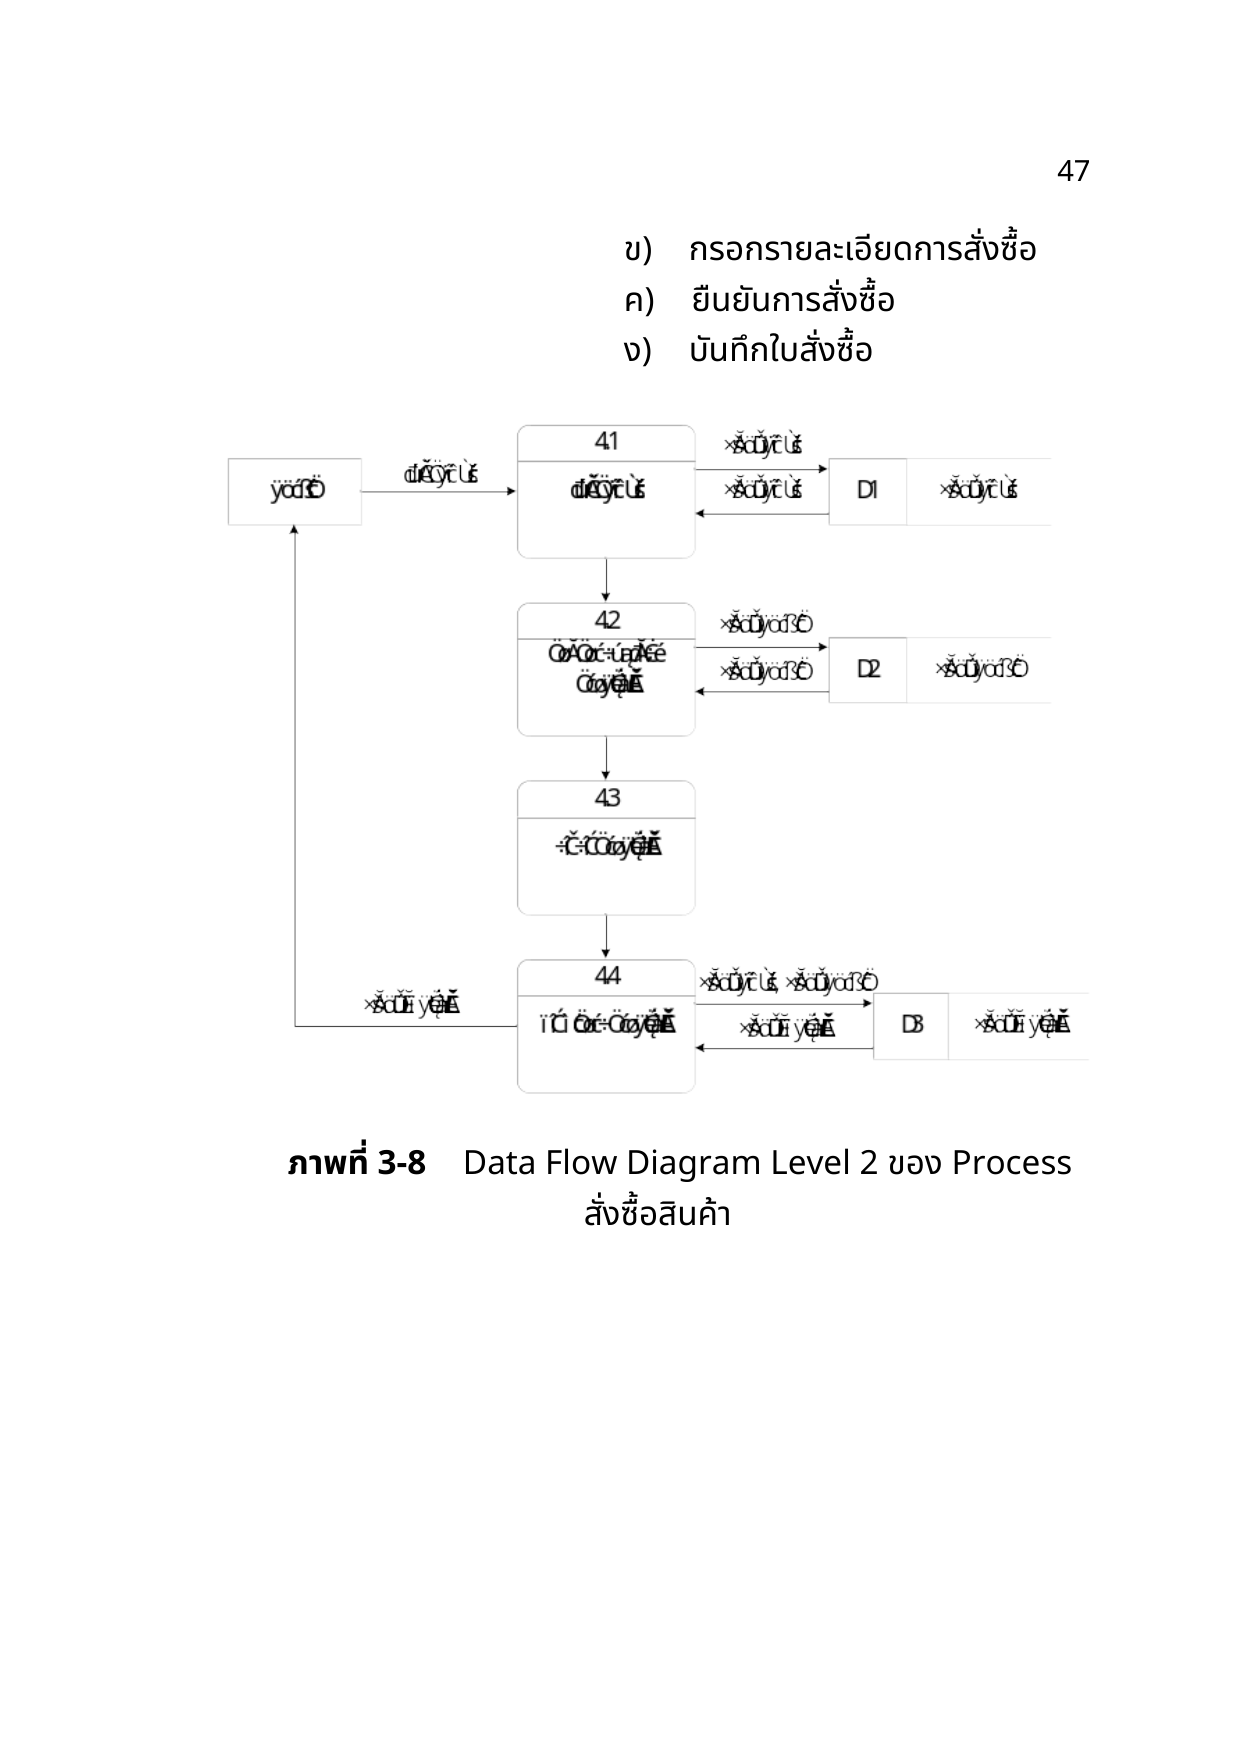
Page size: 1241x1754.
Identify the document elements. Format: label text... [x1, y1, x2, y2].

text ง)**บันทึกใบสั่งซื้อ [225, 326, 1090, 377]
text ภาพที่ 3-8**Data Flow Diagram Level 2 ของ Process สั่งซื้อสินค้า [225, 1139, 1090, 1240]
text ข)**กรอกรายละเอียดการสั่งซื้อ [225, 225, 1090, 276]
text ค)**ยืนยันการสั่งซื้อ [225, 276, 1090, 326]
